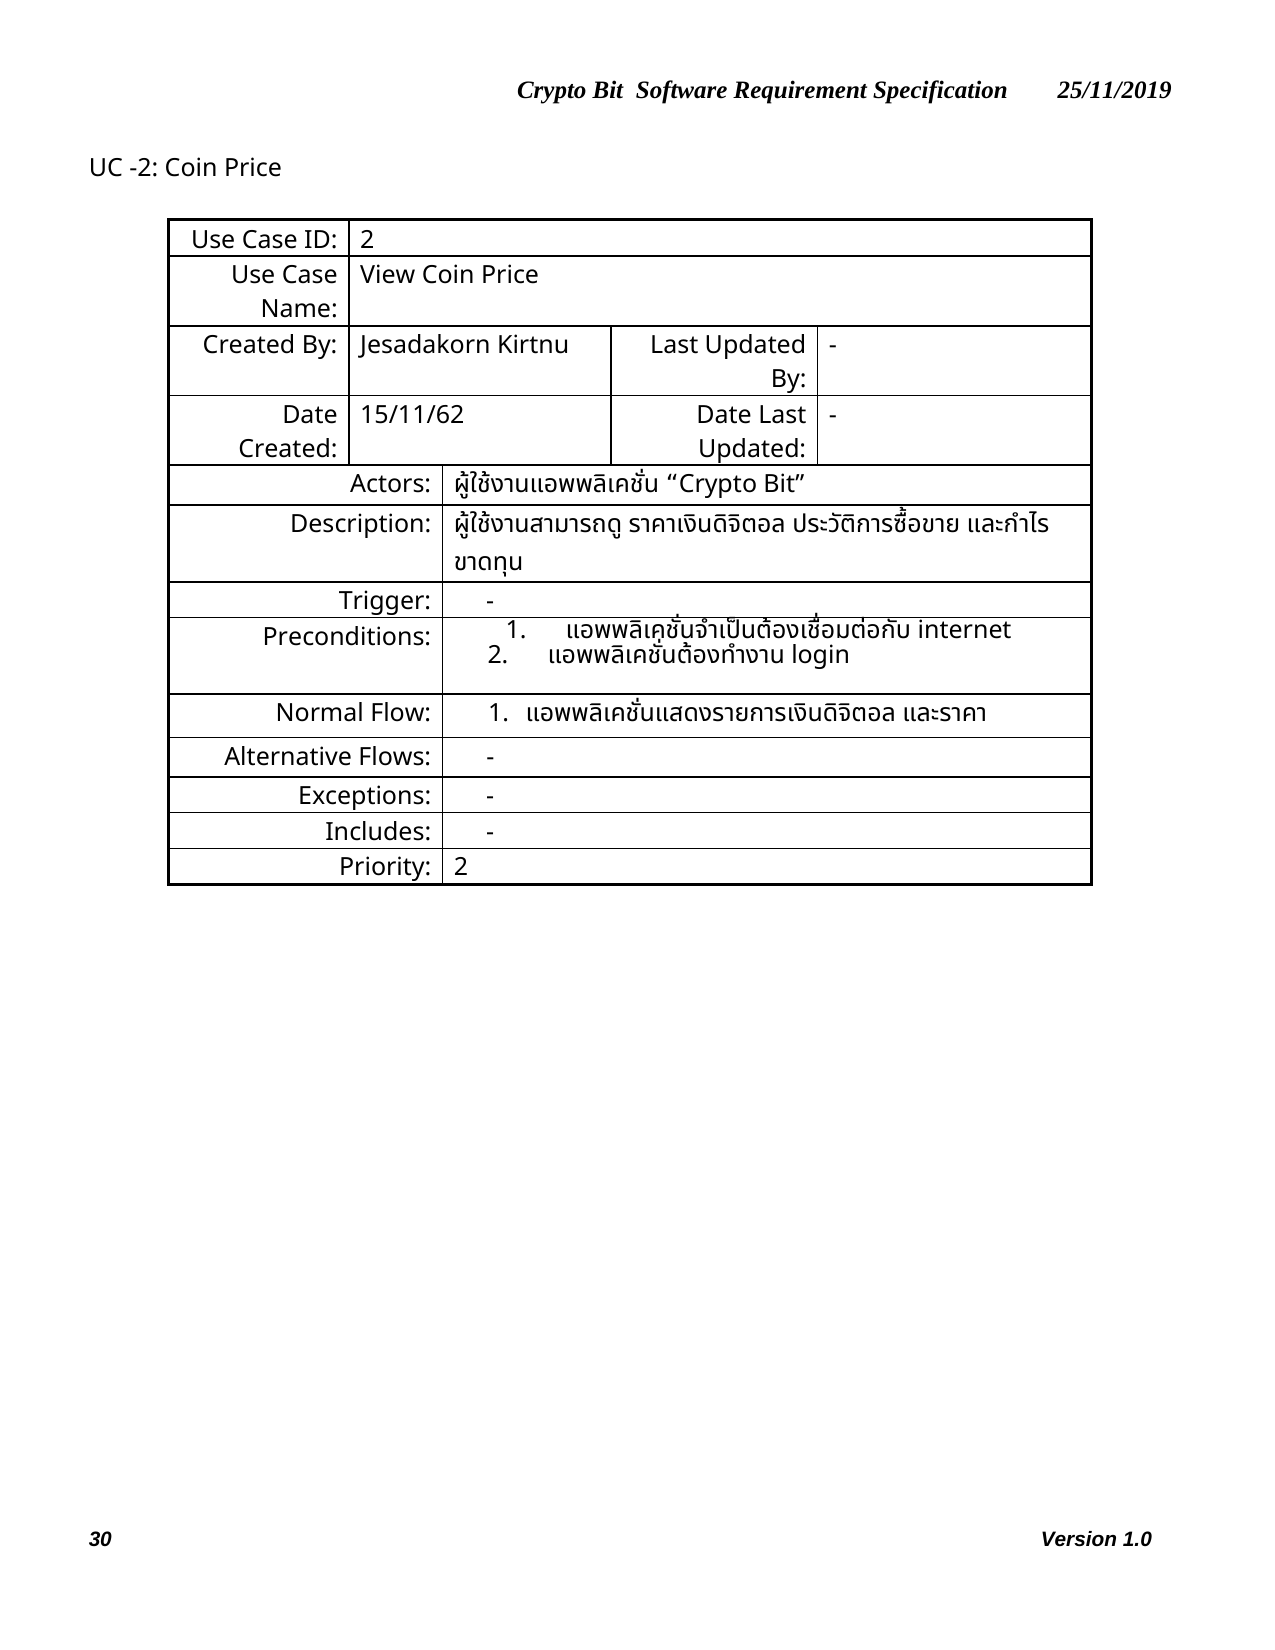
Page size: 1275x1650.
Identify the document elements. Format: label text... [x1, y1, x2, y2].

table_cell Created By: [170, 327, 348, 395]
table_cell - [818, 396, 1090, 464]
text UC -2: Coin Price [88, 150, 1171, 184]
table_cell Trigger: [170, 583, 442, 617]
table_cell Exceptions: [170, 778, 442, 812]
table_cell Alternative Flows: [170, 738, 442, 776]
table_cell Use Case Name: [170, 257, 348, 325]
table_cell Last Updated By: [612, 327, 817, 395]
table_header Use Case ID: [170, 221, 348, 255]
table_cell ผู้ใช้งานแอพพลิเคชั่น “Crypto Bit” [443, 466, 1090, 504]
table_cell แอพพลิเคชั่นแสดงรายการเงินดิจิตอล และราคา [443, 695, 1090, 737]
table_cell - [443, 738, 1090, 776]
table_cell - [443, 813, 1090, 847]
table_cell Description: [170, 506, 442, 581]
table_cell Jesadakorn Kirtnu [350, 327, 610, 395]
table_cell ผู้ใช้งานสามารถดู ราคาเงินดิจิตอล ประวัติการซื้อขาย และกำไร ขาดทุน [443, 506, 1090, 581]
table_cell Preconditions: [170, 618, 442, 693]
table_cell Date Created: [170, 396, 348, 464]
table_cell 15/11/62 [350, 396, 610, 464]
table_cell - [818, 327, 1090, 395]
table_cell Includes: [170, 813, 442, 847]
table_cell Date Last Updated: [612, 396, 817, 464]
table_cell Normal Flow: [170, 695, 442, 737]
table_cell Priority: [170, 849, 442, 883]
table_header 2 [350, 221, 1090, 255]
table_cell - [443, 583, 1090, 617]
table_cell 2 [443, 849, 1090, 883]
table_cell - [443, 778, 1090, 812]
table_cell Actors: [170, 466, 442, 504]
table_cell View Coin Price [350, 257, 1090, 325]
table_cell 1. แอพพลิเคชั่นจำเป็นต้องเชื่อมต่อกับ internet 2. แอพพลิเคชั่นต้องทำงาน login [443, 618, 1090, 693]
